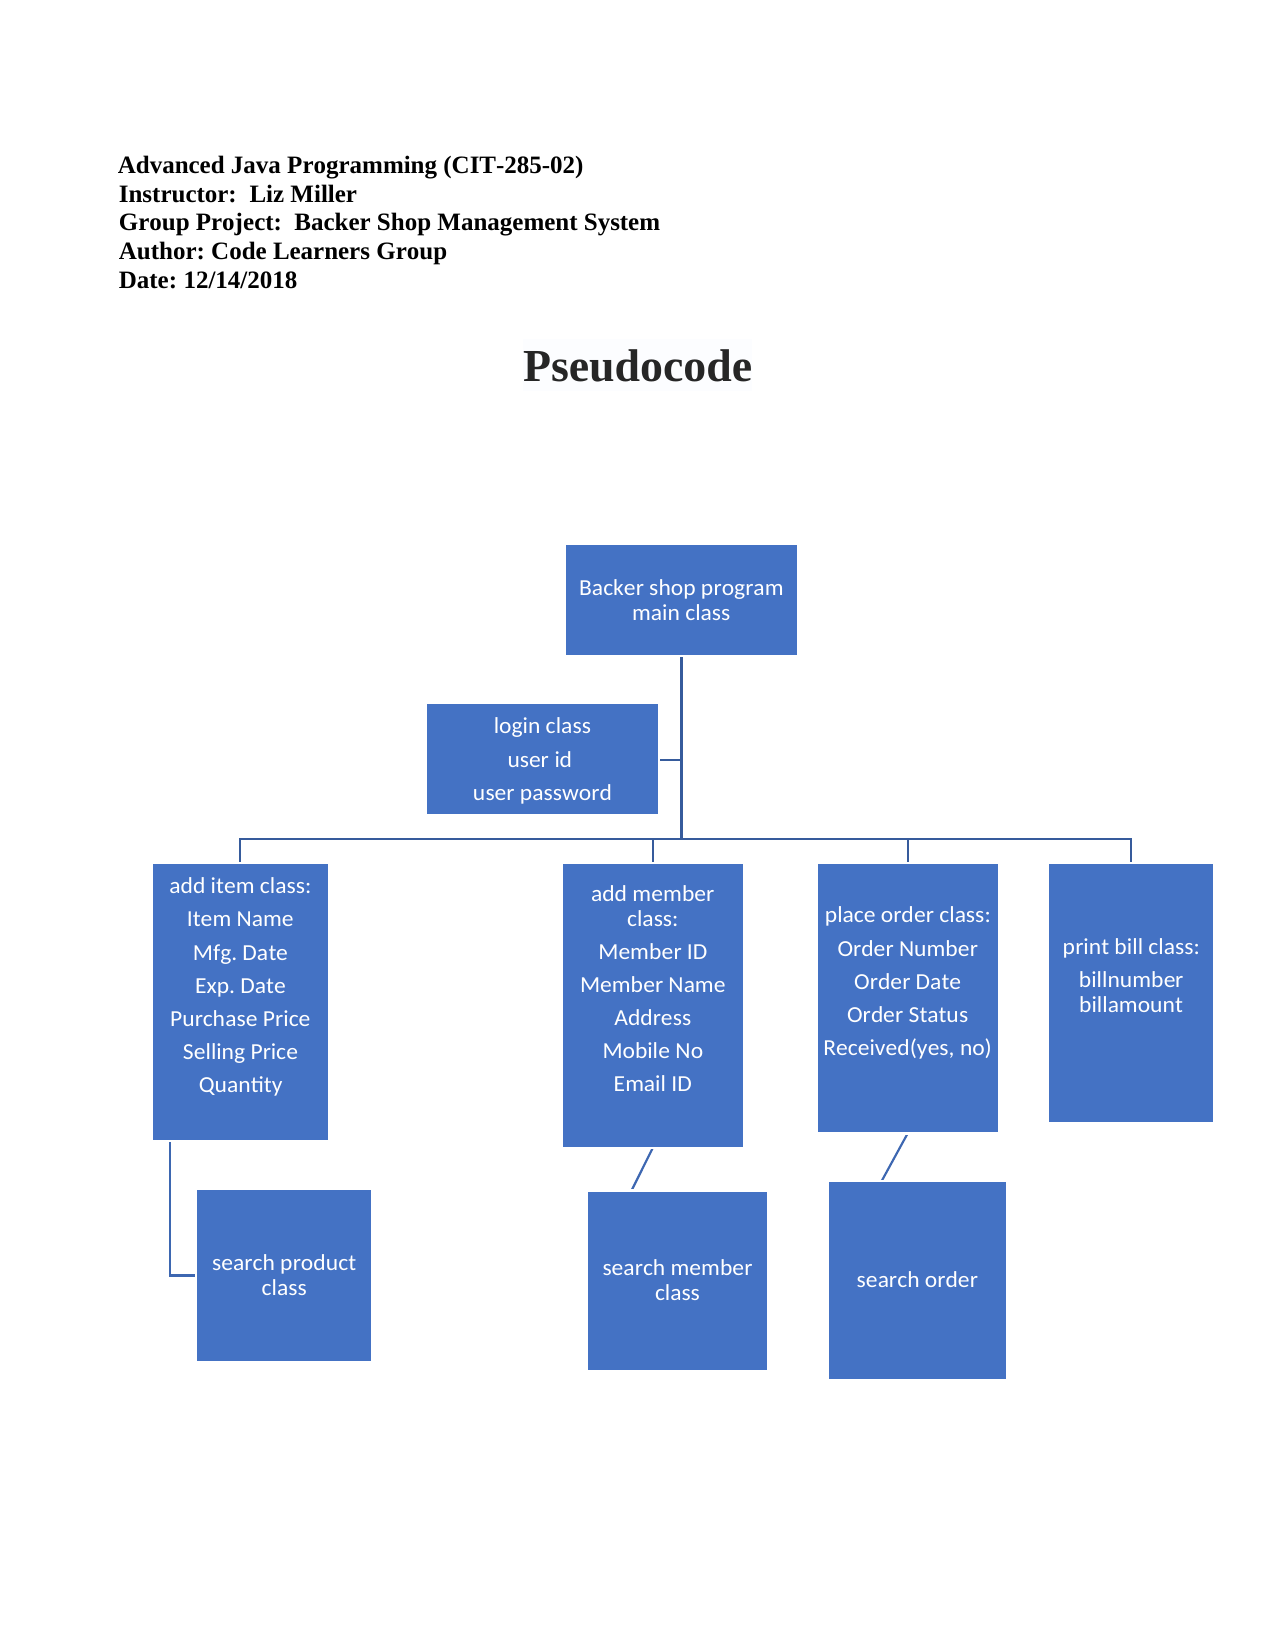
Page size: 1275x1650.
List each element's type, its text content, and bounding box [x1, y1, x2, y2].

text Pseudocode [112, 338, 1162, 391]
text Advanced Java Programming (CIT-285-02) [112, 150, 1162, 179]
text Instructor: Liz Miller [112, 179, 1162, 207]
text Date: 12/14/2018 [112, 265, 1162, 294]
text Author: Code Learners Group [112, 236, 1162, 265]
text Group Project: Backer Shop Management System [112, 207, 1162, 236]
